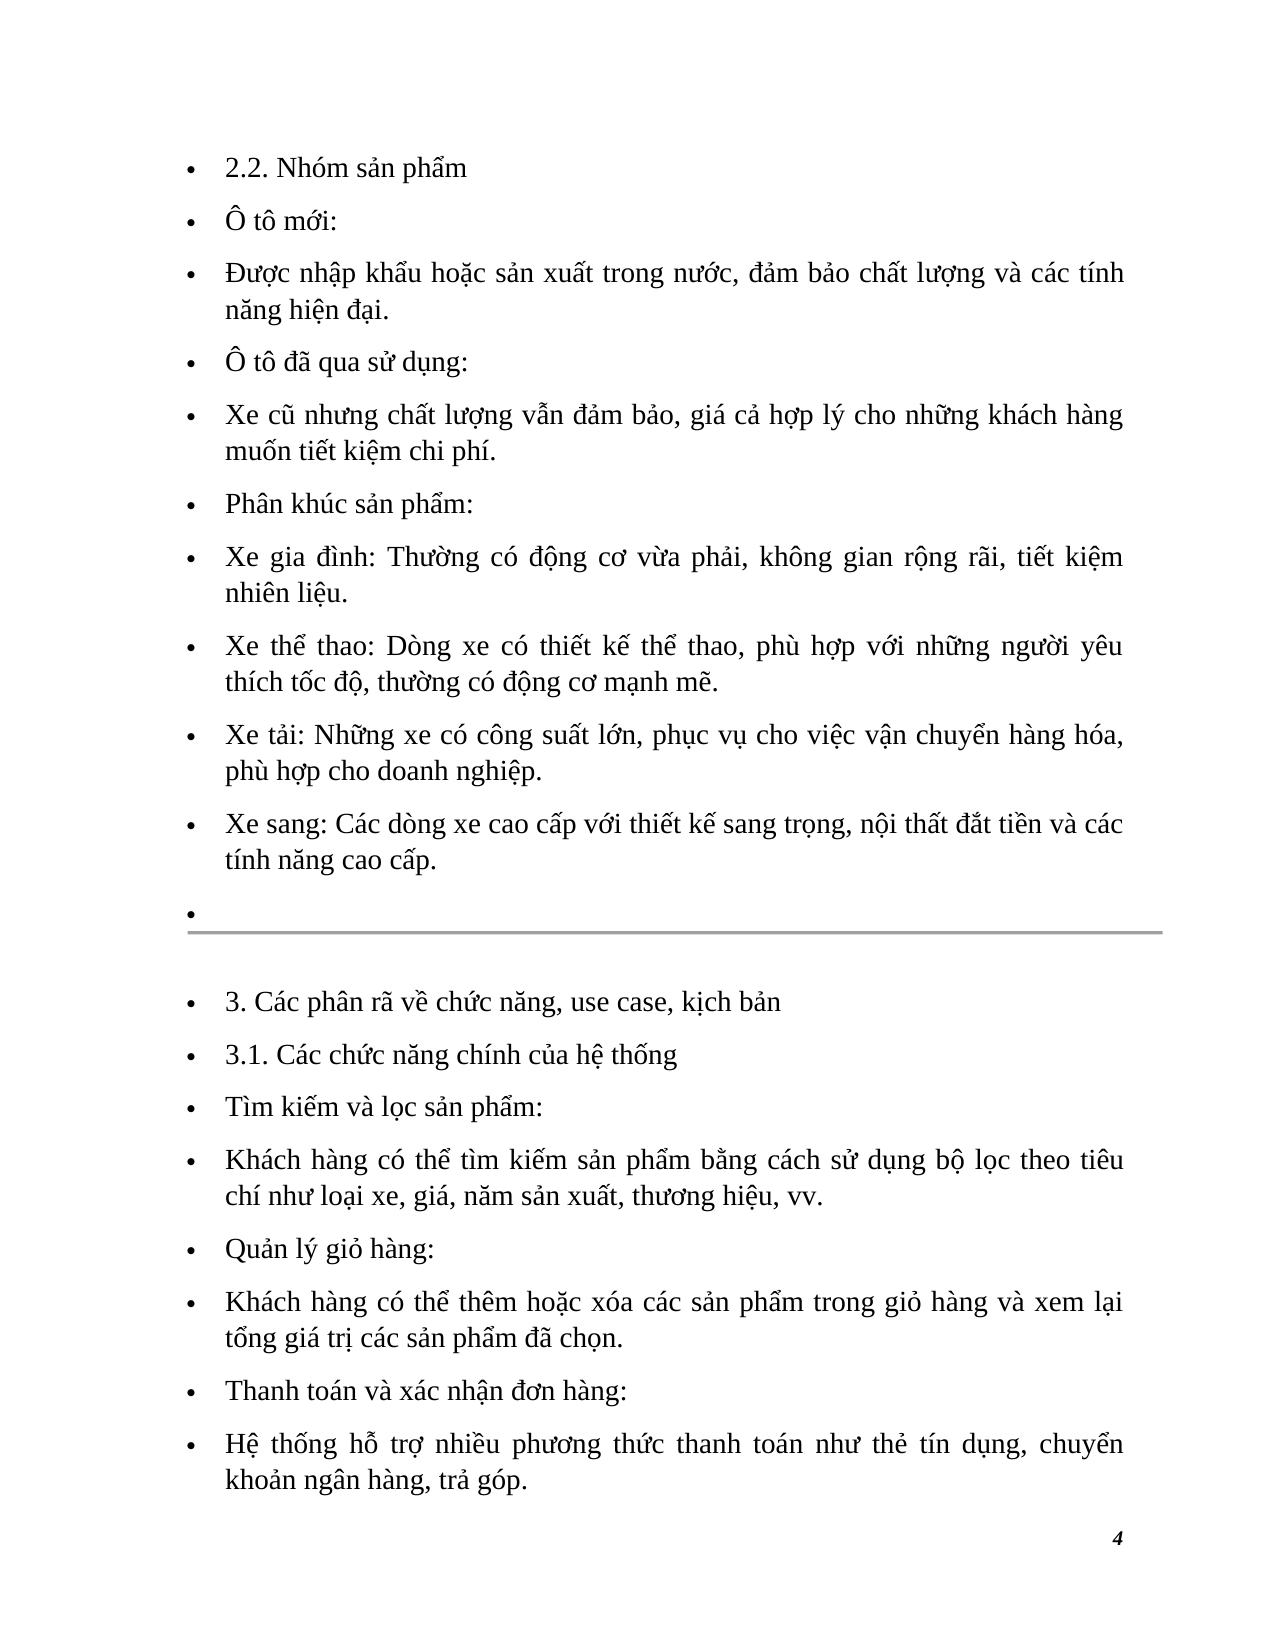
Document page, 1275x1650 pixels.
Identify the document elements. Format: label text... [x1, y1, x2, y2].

list Được nhập khẩu hoặc sản xuất trong nước, đảm bảo chất lượng và các tính năng hiện đại. [187, 256, 1125, 325]
list Khách hàng có thể thêm hoặc xóa các sản phẩm trong giỏ hàng và xem lại tổng giá trị các sản phẩm đã chọn. [187, 1284, 1125, 1354]
list Quản lý giỏ hàng: [187, 1231, 1125, 1265]
list 3.1. Các chức năng chính của hệ thống [187, 1037, 1125, 1070]
list Xe tải: Những xe có công suất lớn, phục vụ cho việc vận chuyển hàng hóa, phù hợp cho doanh nghiệp. [187, 717, 1125, 787]
list Ô tô đã qua sử dụng: [187, 344, 1125, 378]
list Ô tô mới: [187, 203, 1125, 236]
list Xe sang: Các dòng xe cao cấp với thiết kế sang trọng, nội thất đắt tiền và các tính năng cao cấp. [187, 806, 1125, 876]
list 3. Các phân rã về chức năng, use case, kịch bản [187, 984, 1125, 1017]
list 2.2. Nhóm sản phẩm [187, 150, 1125, 183]
list Xe thể thao: Dòng xe có thiết kế thể thao, phù hợp với những người yêu thích tốc độ, thường có động cơ mạnh mẽ. [187, 628, 1125, 698]
list Tìm kiếm và lọc sản phẩm: [187, 1089, 1125, 1123]
list Xe cũ nhưng chất lượng vẫn đảm bảo, giá cả hợp lý cho những khách hàng muốn tiết kiệm chi phí. [187, 397, 1125, 467]
list Khách hàng có thể tìm kiếm sản phẩm bằng cách sử dụng bộ lọc theo tiêu chí như loại xe, giá, năm sản xuất, thương hiệu, vv. [187, 1142, 1125, 1212]
list Hệ thống hỗ trợ nhiều phương thức thanh toán như thẻ tín dụng, chuyển khoản ngân hàng, trả góp. [187, 1426, 1125, 1496]
list Xe gia đình: Thường có động cơ vừa phải, không gian rộng rãi, tiết kiệm nhiên liệu. [187, 539, 1125, 609]
list Thanh toán và xác nhận đơn hàng: [187, 1373, 1125, 1407]
list Phân khúc sản phẩm: [187, 486, 1125, 520]
